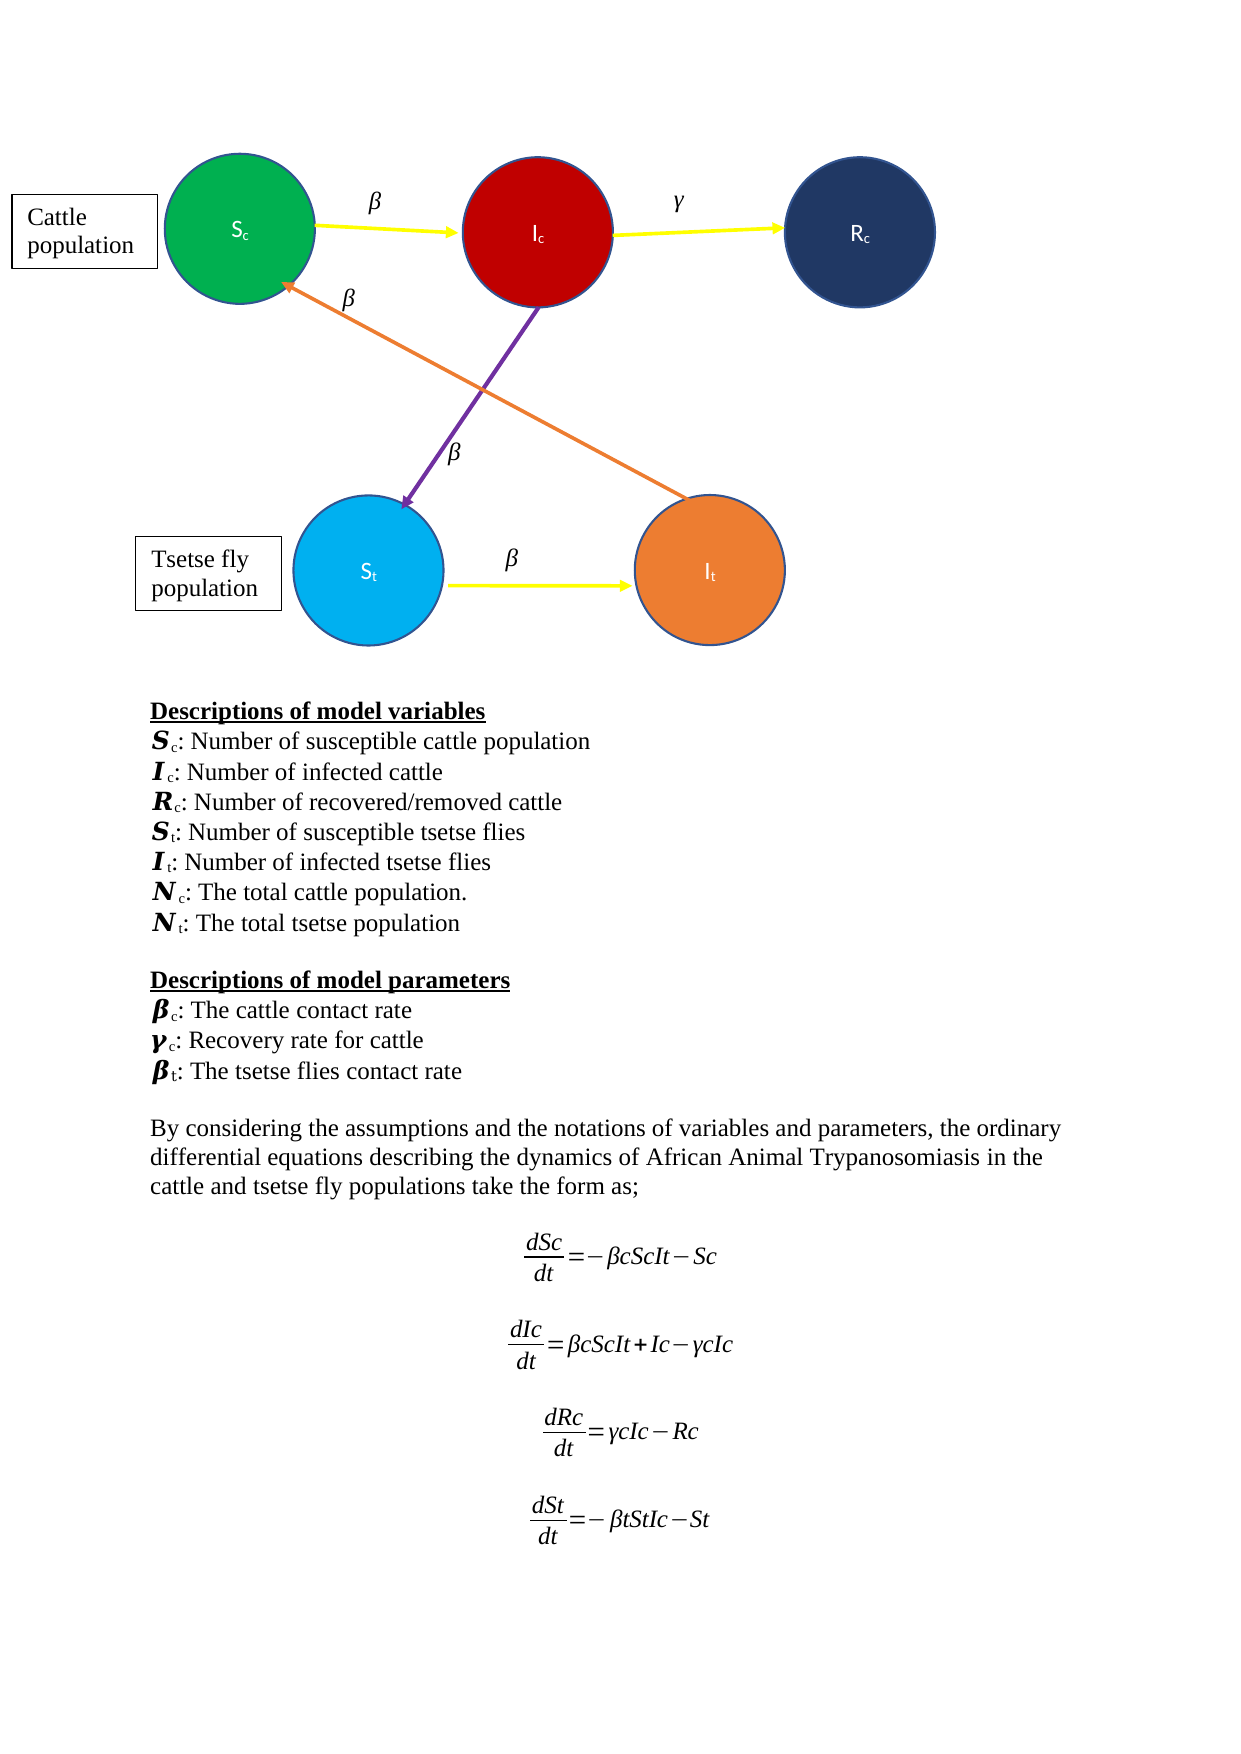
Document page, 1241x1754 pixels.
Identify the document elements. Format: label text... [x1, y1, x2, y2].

text Descriptions of model parameters [150, 965, 1090, 994]
text Descriptions of model variables [150, 696, 1090, 725]
text 𝜷t: The tsetse flies contact rate [150, 1054, 1090, 1084]
text By considering the assumptions and the notations of variables and parameters, the ordinary differential equations describing the dynamics of African Animal Trypanosomiasis in the cattle and tsetse fly populations take the form as; [150, 1113, 1090, 1199]
text 𝑰c: Number of infected cattle [150, 755, 1090, 785]
text 𝑺t: Number of susceptible tsetse flies [150, 816, 1090, 846]
text 𝑰t: Number of infected tsetse flies [150, 846, 1090, 876]
text 𝑵c: The total cattle population. [150, 876, 1090, 906]
text 𝜸c: Recovery rate for cattle [150, 1024, 1090, 1054]
text 𝜷c: The cattle contact rate [150, 994, 1090, 1024]
text 𝑹c: Number of recovered/removed cattle [150, 785, 1090, 816]
text 𝑺c: Number of susceptible cattle population [150, 725, 1090, 755]
text 𝑵t: The total tsetse population [150, 906, 1090, 936]
